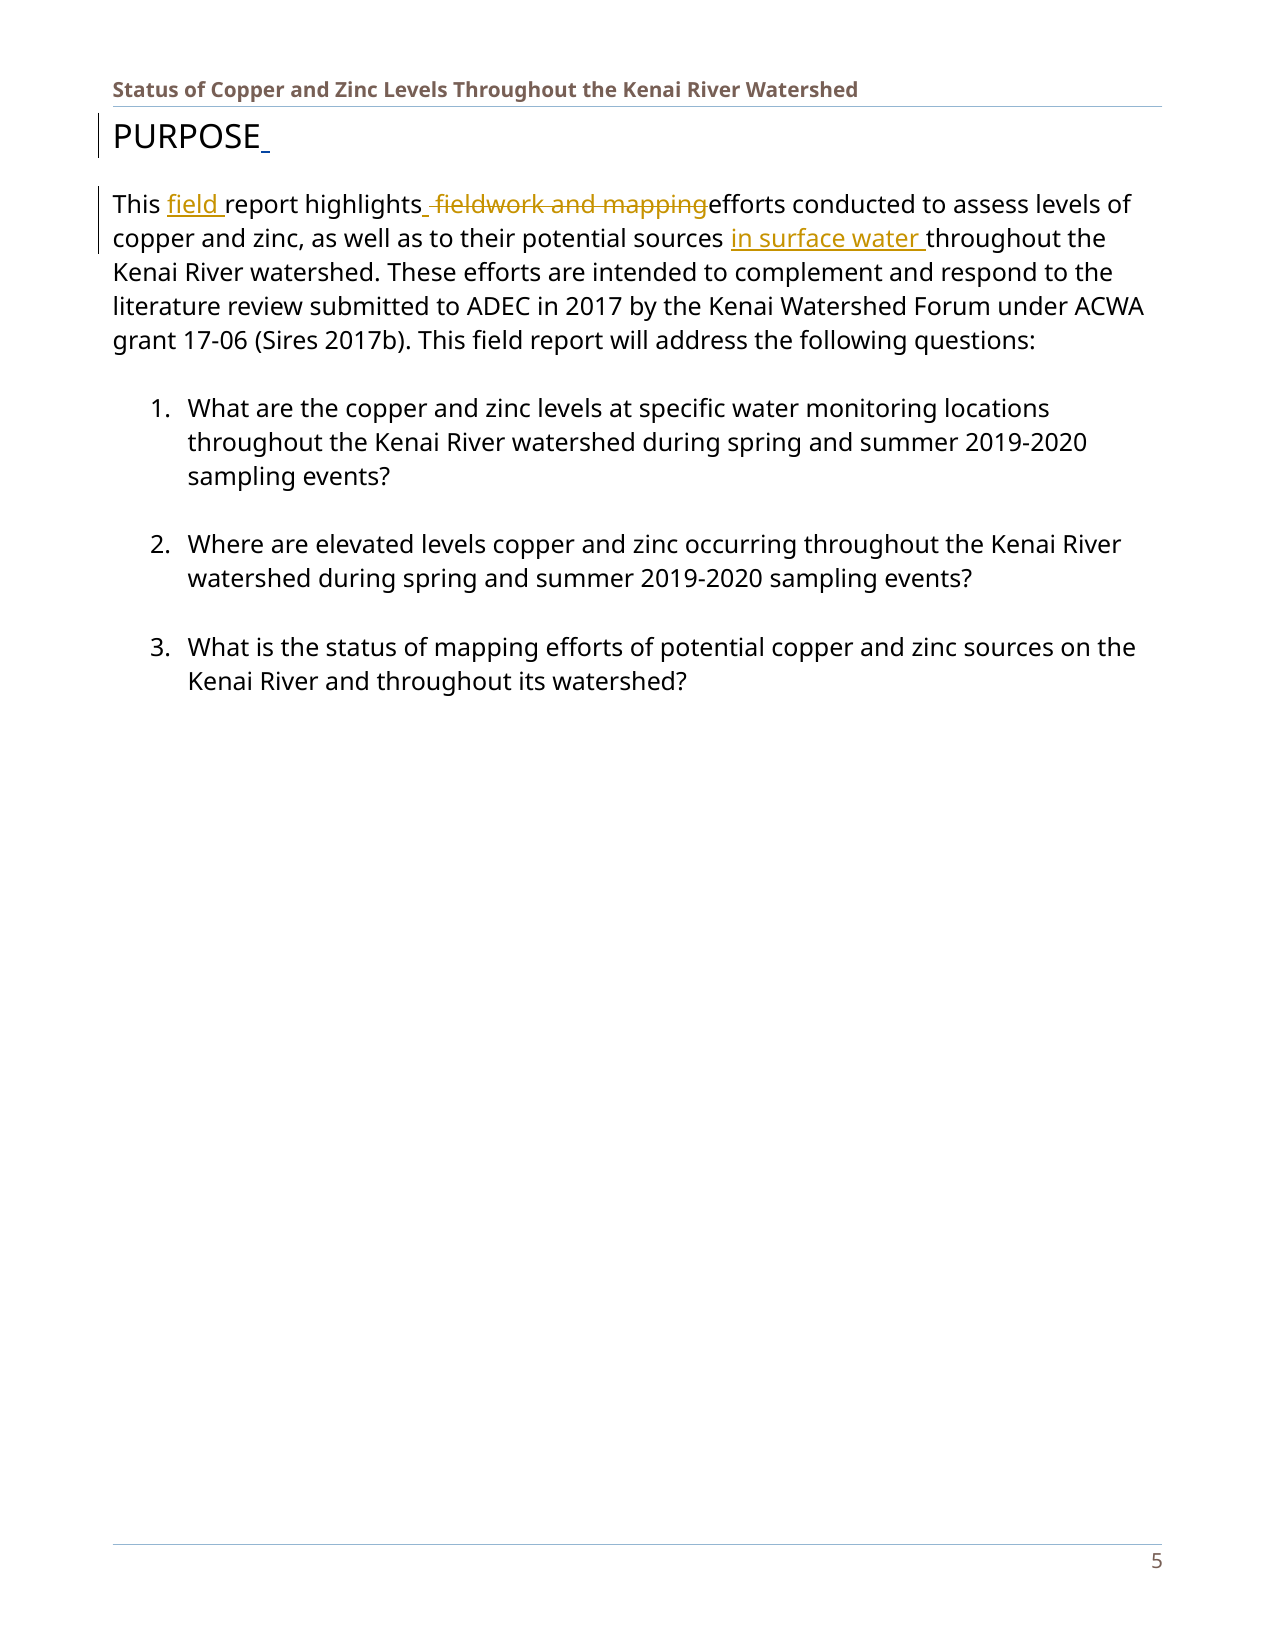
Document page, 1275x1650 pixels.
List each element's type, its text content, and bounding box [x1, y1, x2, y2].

text This report highlightsefforts conducted to assess levels of copper and zinc, as well as to their potential sources throughout the Kenai River watershed. These efforts are intended to complement and respond to the literature review submitted to ADEC in 2017 by the Kenai Watershed Forum under ACWA grant 17-06 (Sires 2017b). This field report will address the following questions: [112, 186, 1162, 357]
list Where are elevated levels copper and zinc occurring throughout the Kenai River watershed during spring and summer 2019-2020 sampling events? [150, 527, 1162, 595]
list What is the status of mapping efforts of potential copper and zinc sources on the Kenai River and throughout its watershed? [150, 629, 1162, 697]
subtitle Purpose [112, 112, 1162, 158]
list What are the copper and zinc levels at specific water monitoring locations throughout the Kenai River watershed during spring and summer 2019-2020 sampling events? [150, 391, 1162, 493]
